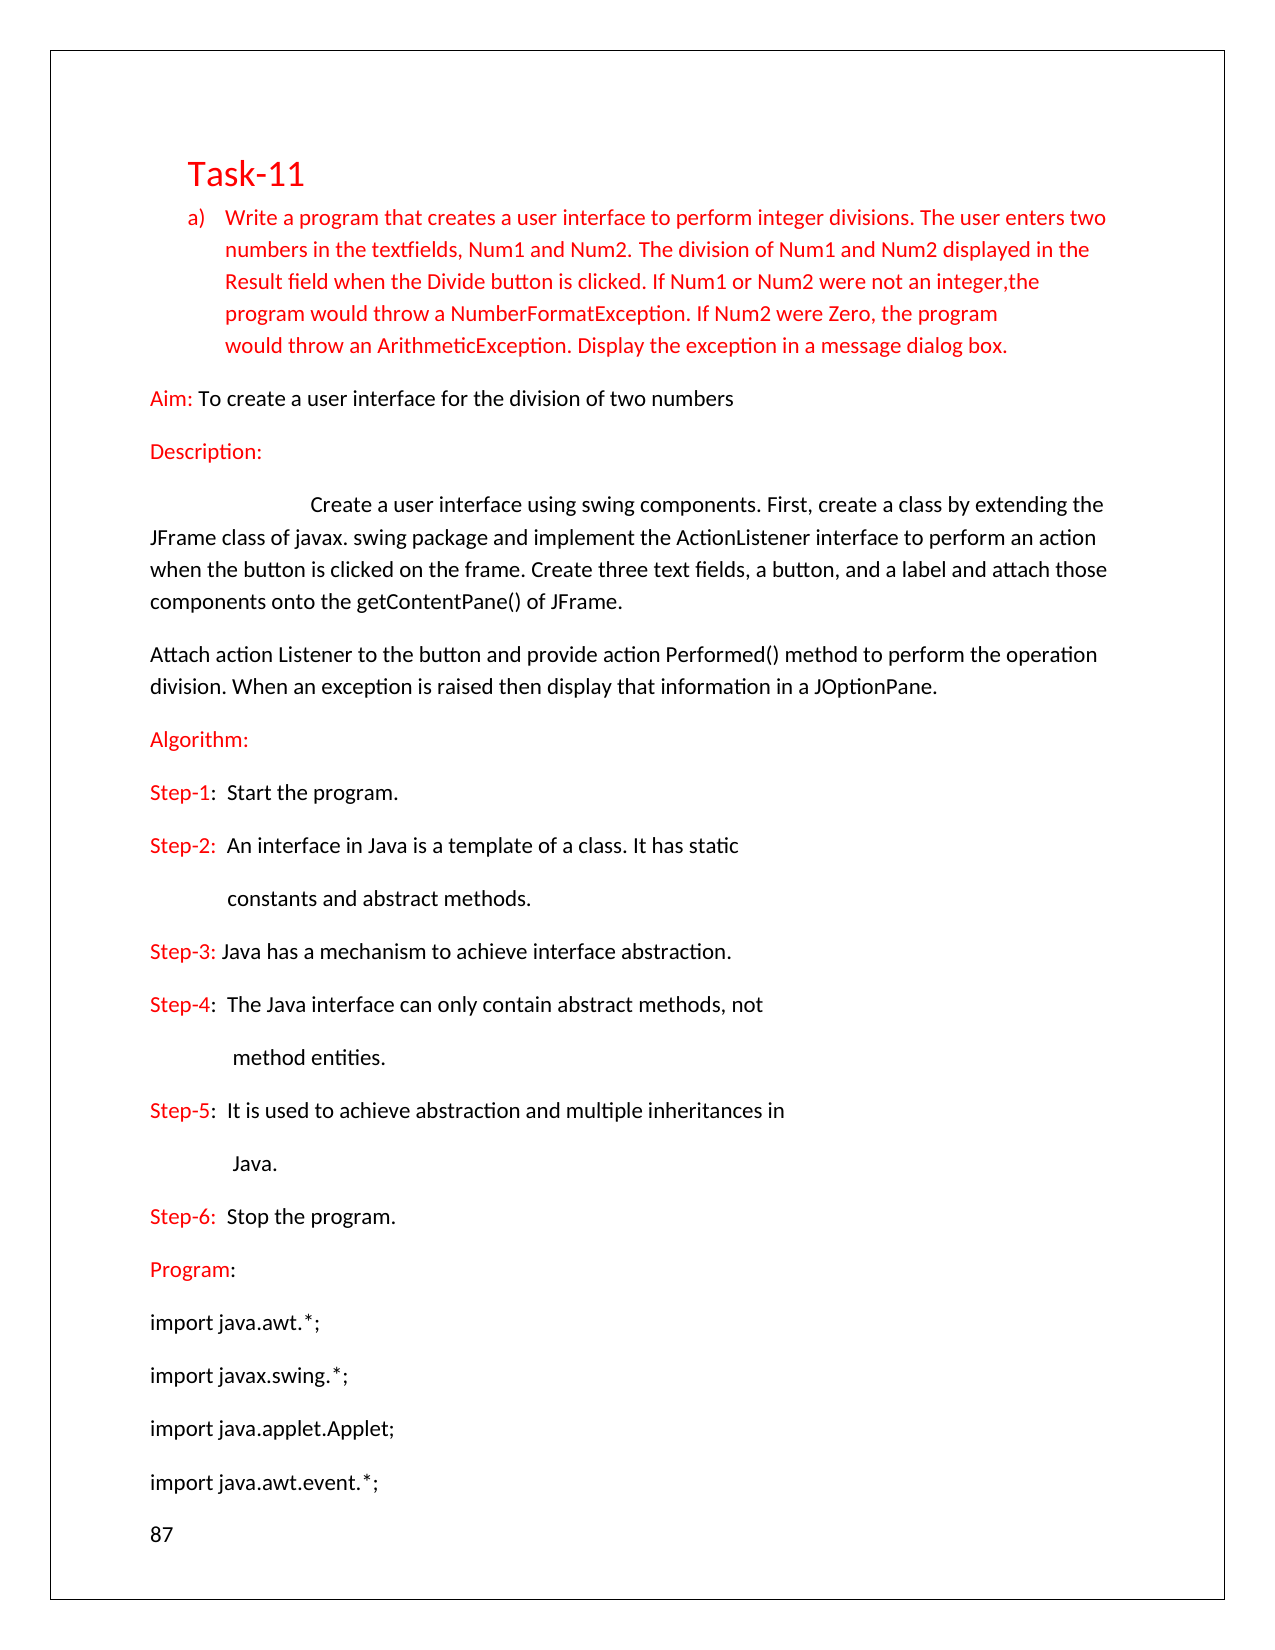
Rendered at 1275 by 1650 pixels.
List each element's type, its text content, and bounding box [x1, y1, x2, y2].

text Step-6: Stop the program. [150, 1202, 1125, 1231]
text import java.awt.event.*; [150, 1468, 1125, 1496]
text Attach action Listener to the button and provide action Performed() method to perform the operation division. When an exception is raised then display that information in a JOptionPane. [150, 640, 1125, 700]
text import java.awt.*; [150, 1308, 1125, 1337]
text Step-4: The Java interface can only contain abstract methods, not [150, 990, 1125, 1018]
text Step-3: Java has a mechanism to achieve interface abstraction. [150, 937, 1125, 965]
text Java. [150, 1149, 1125, 1177]
text constants and abstract methods. [150, 884, 1125, 912]
text Aim: To create a user interface for the division of two numbers [150, 384, 1125, 412]
text Step-2: An interface in Java is a template of a class. It has static [150, 831, 1125, 859]
text Description: [150, 437, 1125, 466]
text Step-5: It is used to achieve abstraction and multiple inheritances in [150, 1096, 1125, 1124]
text Algorithm: [150, 725, 1125, 753]
list Task-11 [187, 150, 1125, 196]
list would throw an ArithmeticException. Display the exception in a message dialog box. [225, 331, 1125, 359]
text import java.applet.Applet; [150, 1414, 1125, 1443]
text Create a user interface using swing components. First, create a class by extending the JFrame class of javax. swing package and implement the ActionListener interface to perform an action when the button is clicked on the frame. Create three text fields, a button, and a label and attach those components onto the getContentPane() of JFrame. [150, 491, 1125, 615]
text import javax.swing.*; [150, 1362, 1125, 1389]
list Write a program that creates a user interface to perform integer divisions. The user enters two numbers in the textfields, Num1 and Num2. The division of Num1 and Num2 displayed in the Result field when the Divide button is clicked. If Num1 or Num2 were not an integer,the program would throw a NumberFormatException. If Num2 were Zero, the program [187, 203, 1125, 327]
text method entities. [150, 1043, 1125, 1071]
text Program: [150, 1256, 1125, 1283]
text Step-1: Start the program. [150, 778, 1125, 806]
